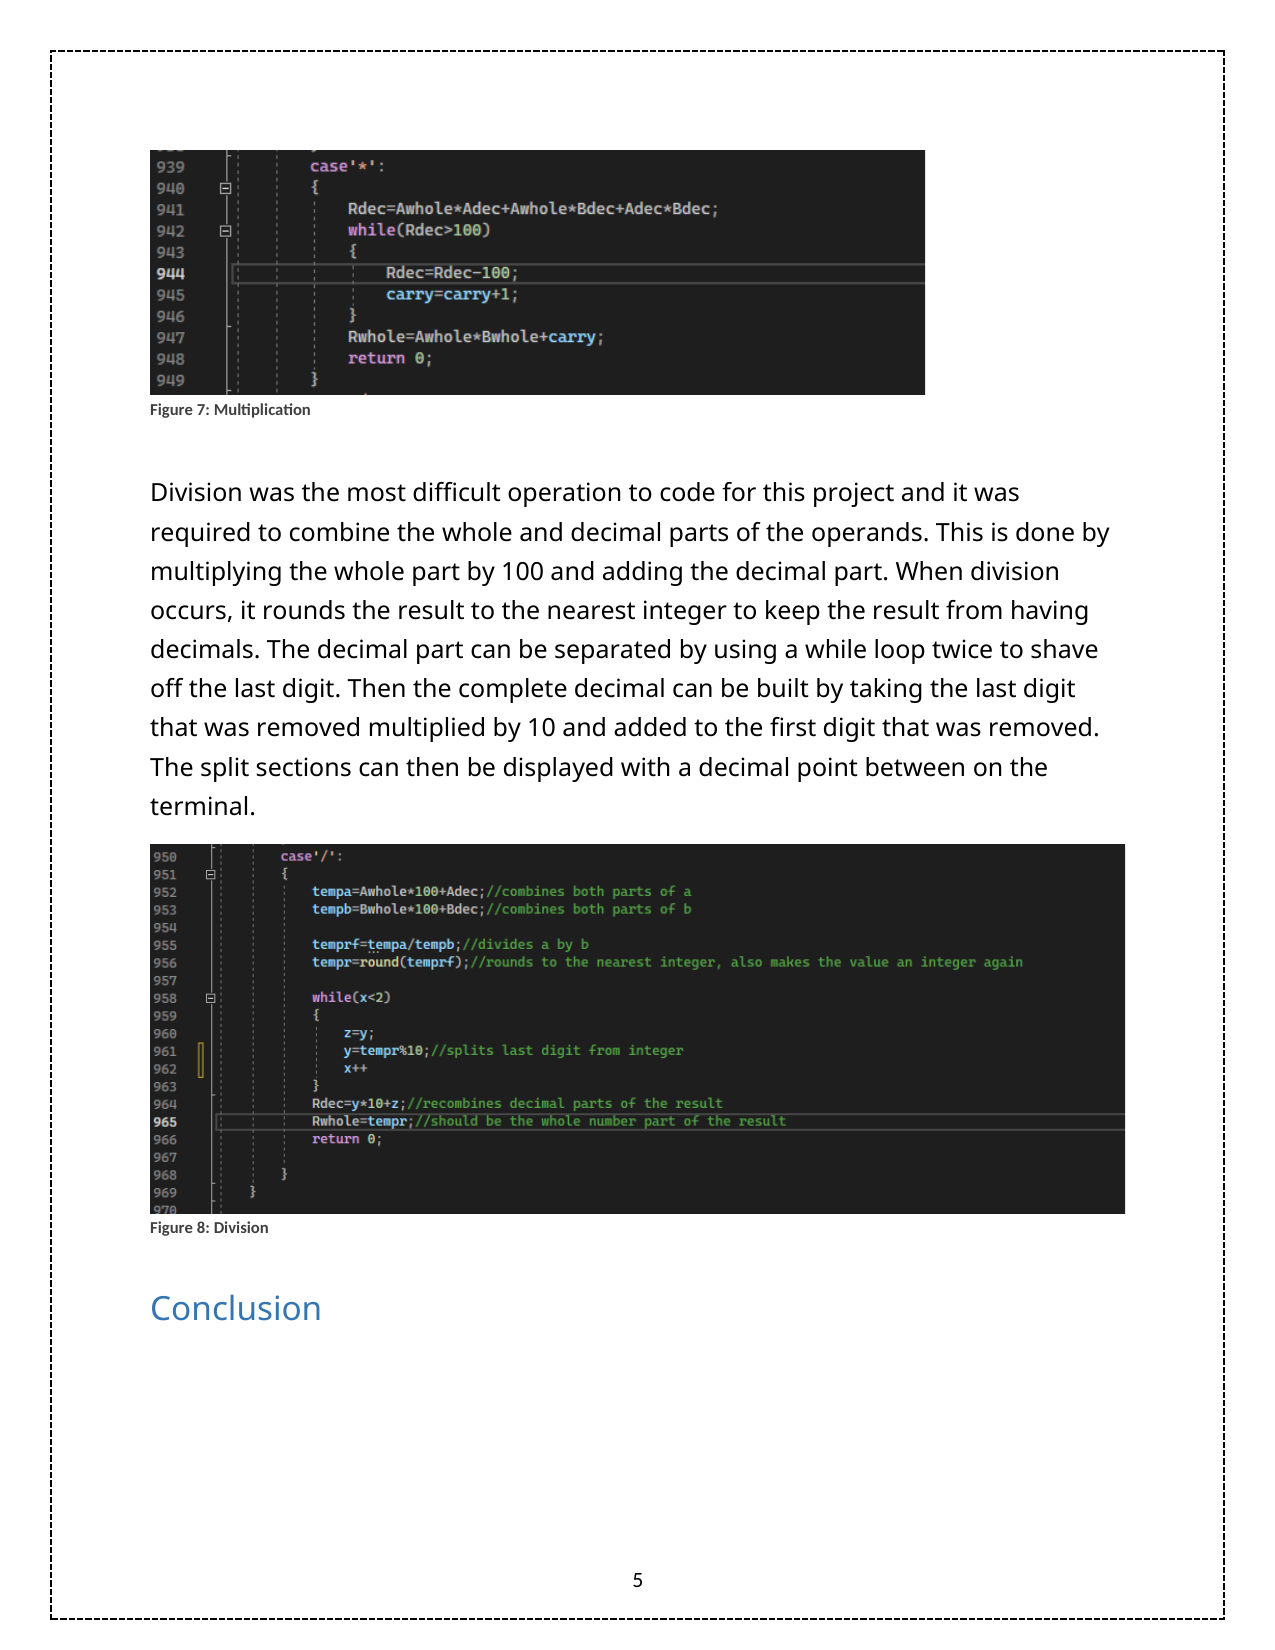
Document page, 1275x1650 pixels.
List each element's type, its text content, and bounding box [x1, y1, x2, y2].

picture [150, 150, 926, 395]
subtitle Conclusion [150, 1285, 1125, 1330]
text Division was the most difficult operation to code for this project and it was required to combine the whole and decimal parts of the operands. This is done by multiplying the whole part by 100 and adding the decimal part. When division occurs, it rounds the result to the nearest integer to keep the result from having decimals. The decimal part can be separated by using a while loop twice to shave off the last digit. Then the complete decimal can be built by taking the last digit that was removed multiplied by 10 and added to the first digit that was removed. The split sections can then be displayed with a decimal point between on the terminal. [150, 475, 1125, 822]
picture [150, 844, 1125, 1214]
